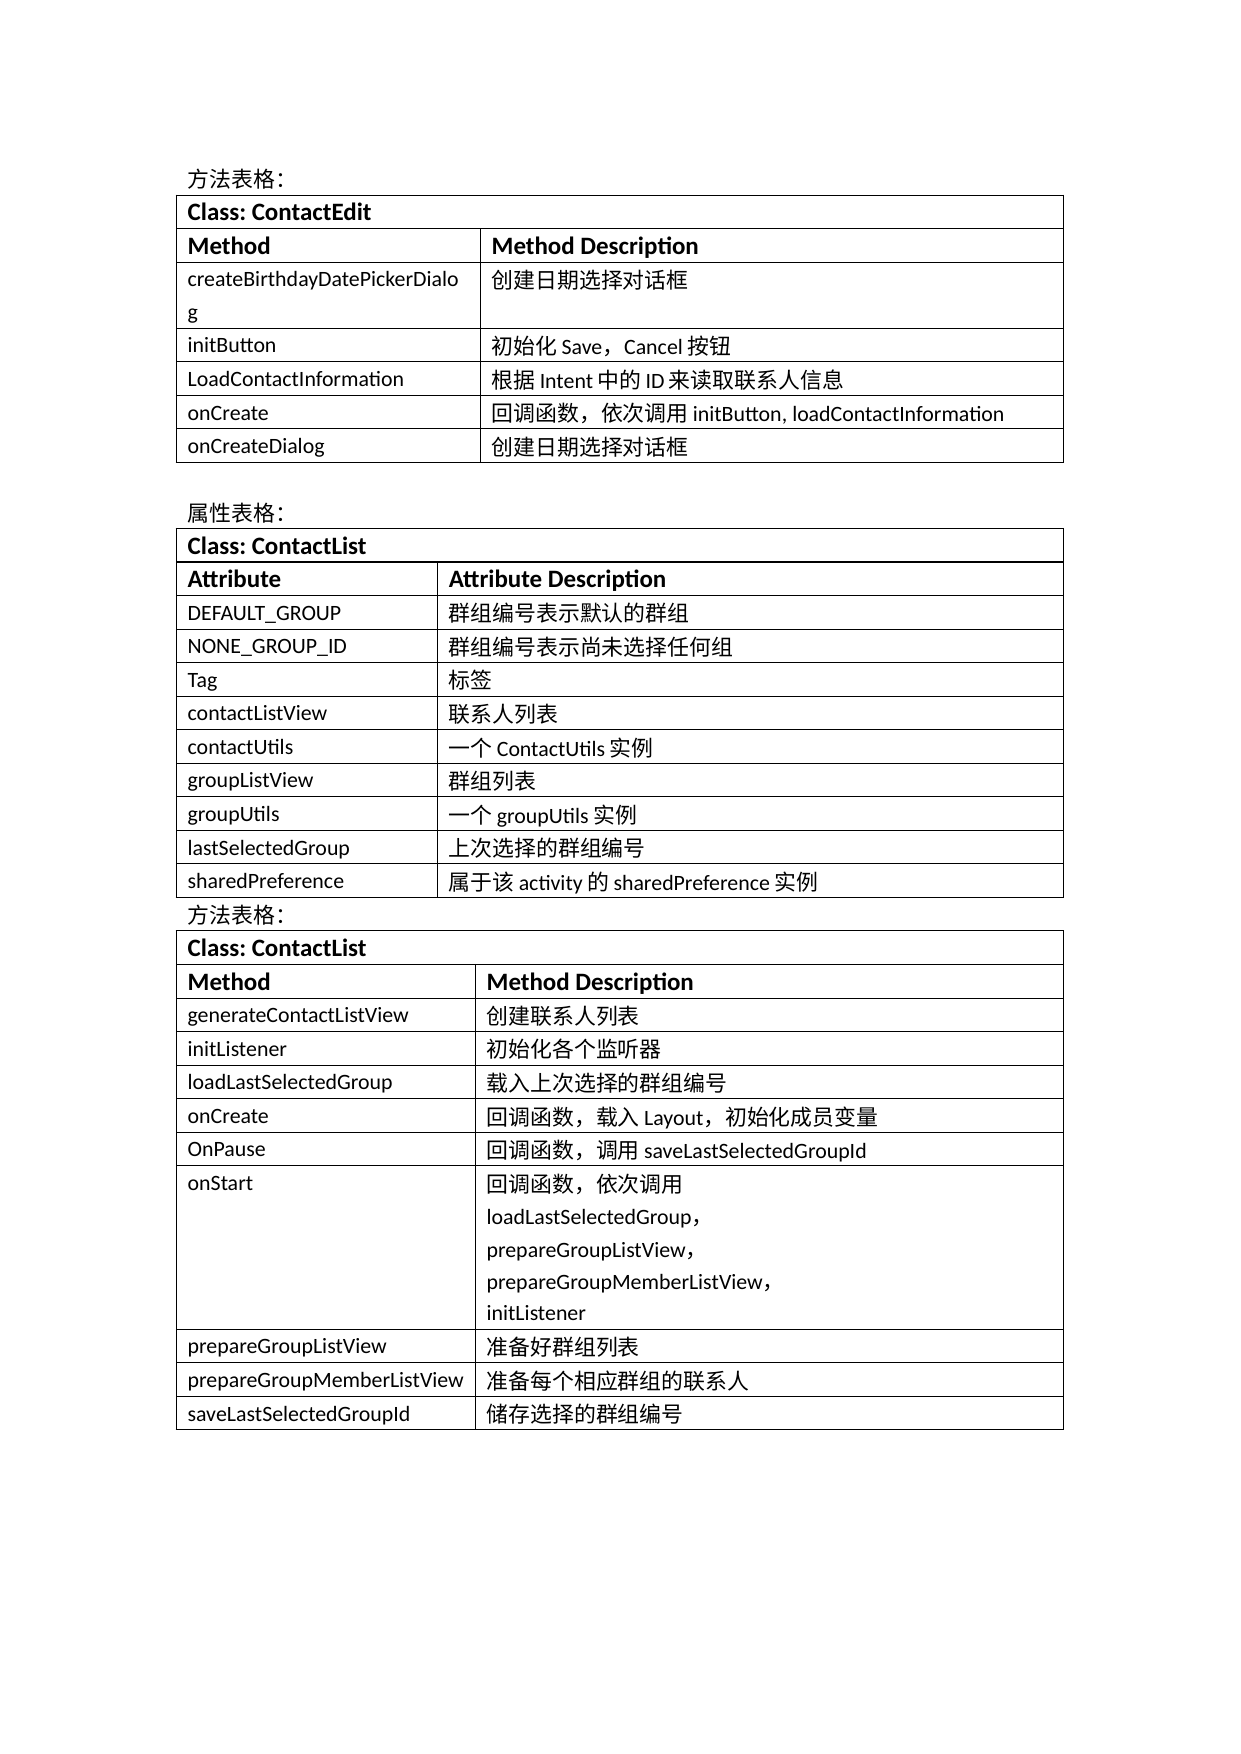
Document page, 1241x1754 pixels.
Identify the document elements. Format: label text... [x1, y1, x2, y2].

table_cell prepareGroupListView [177, 1330, 475, 1362]
table_cell 准备每个相应群组的联系人 [476, 1363, 1063, 1396]
table_cell 载入上次选择的群组编号 [476, 1066, 1063, 1098]
table_cell Method Description [481, 229, 1063, 262]
table_header Class: ContactEdit [177, 196, 1063, 228]
table_cell onCreate [177, 1099, 475, 1132]
table_cell 初始化Save，Cancel按钮 [481, 329, 1063, 361]
table_cell generateContactListView [177, 999, 475, 1031]
table_cell prepareGroupMemberListView [177, 1363, 475, 1396]
table_cell saveLastSelectedGroupId [177, 1397, 475, 1429]
table_cell 创建日期选择对话框 [481, 429, 1063, 462]
table_cell initButton [177, 329, 480, 361]
table_cell 属于该activity的sharedPreference实例 [438, 864, 1063, 897]
text 方法表格： [187, 162, 1053, 194]
text 属性表格： [187, 495, 1053, 528]
table_cell NONE_GROUP_ID [177, 630, 437, 662]
table_cell 创建联系人列表 [476, 999, 1063, 1031]
text 方法表格： [187, 898, 1053, 930]
table_cell contactUtils [177, 730, 437, 763]
table_cell 根据Intent中的ID来读取联系人信息 [481, 362, 1063, 395]
table_cell 准备好群组列表 [476, 1330, 1063, 1362]
table_cell Tag [177, 663, 437, 696]
table_cell lastSelectedGroup [177, 831, 437, 863]
table_cell Method [177, 229, 480, 262]
table_header Class: ContactList [177, 931, 1063, 964]
table_cell 回调函数，载入Layout，初始化成员变量 [476, 1099, 1063, 1132]
table_cell onStart [177, 1166, 475, 1329]
table_cell groupListView [177, 764, 437, 796]
table_cell 上次选择的群组编号 [438, 831, 1063, 863]
table_cell contactListView [177, 697, 437, 729]
table_cell 一个ContactUtils实例 [438, 730, 1063, 763]
table_cell LoadContactInformation [177, 362, 480, 395]
table_cell Method Description [476, 965, 1063, 997]
table_cell 回调函数，依次调用 loadLastSelectedGroup， prepareGroupListView， prepareGroupMemberListView， initListener [476, 1166, 1063, 1329]
table_cell DEFAULT_GROUP [177, 596, 437, 628]
table_header Class: ContactList [177, 529, 1063, 561]
table_cell onCreate [177, 396, 480, 428]
table_cell 储存选择的群组编号 [476, 1397, 1063, 1429]
table_cell 创建日期选择对话框 [481, 263, 1063, 328]
table_cell createBirthdayDatePickerDialog [177, 263, 480, 328]
table_cell 标签 [438, 663, 1063, 696]
table_cell onCreateDialog [177, 429, 480, 462]
table_cell OnPause [177, 1133, 475, 1165]
table_cell 联系人列表 [438, 697, 1063, 729]
table_cell loadLastSelectedGroup [177, 1066, 475, 1098]
table_cell 初始化各个监听器 [476, 1032, 1063, 1064]
table_cell Attribute Description [438, 563, 1063, 595]
table_cell 回调函数，调用saveLastSelectedGroupId [476, 1133, 1063, 1165]
table_cell 回调函数，依次调用initButton, loadContactInformation [481, 396, 1063, 428]
table_cell Attribute [177, 563, 437, 595]
table_cell 群组编号表示默认的群组 [438, 596, 1063, 628]
table_cell sharedPreference [177, 864, 437, 897]
table_cell 群组列表 [438, 764, 1063, 796]
table_cell 群组编号表示尚未选择任何组 [438, 630, 1063, 662]
table_cell groupUtils [177, 797, 437, 830]
table_cell initListener [177, 1032, 475, 1064]
table_cell 一个groupUtils实例 [438, 797, 1063, 830]
table_cell Method [177, 965, 475, 997]
